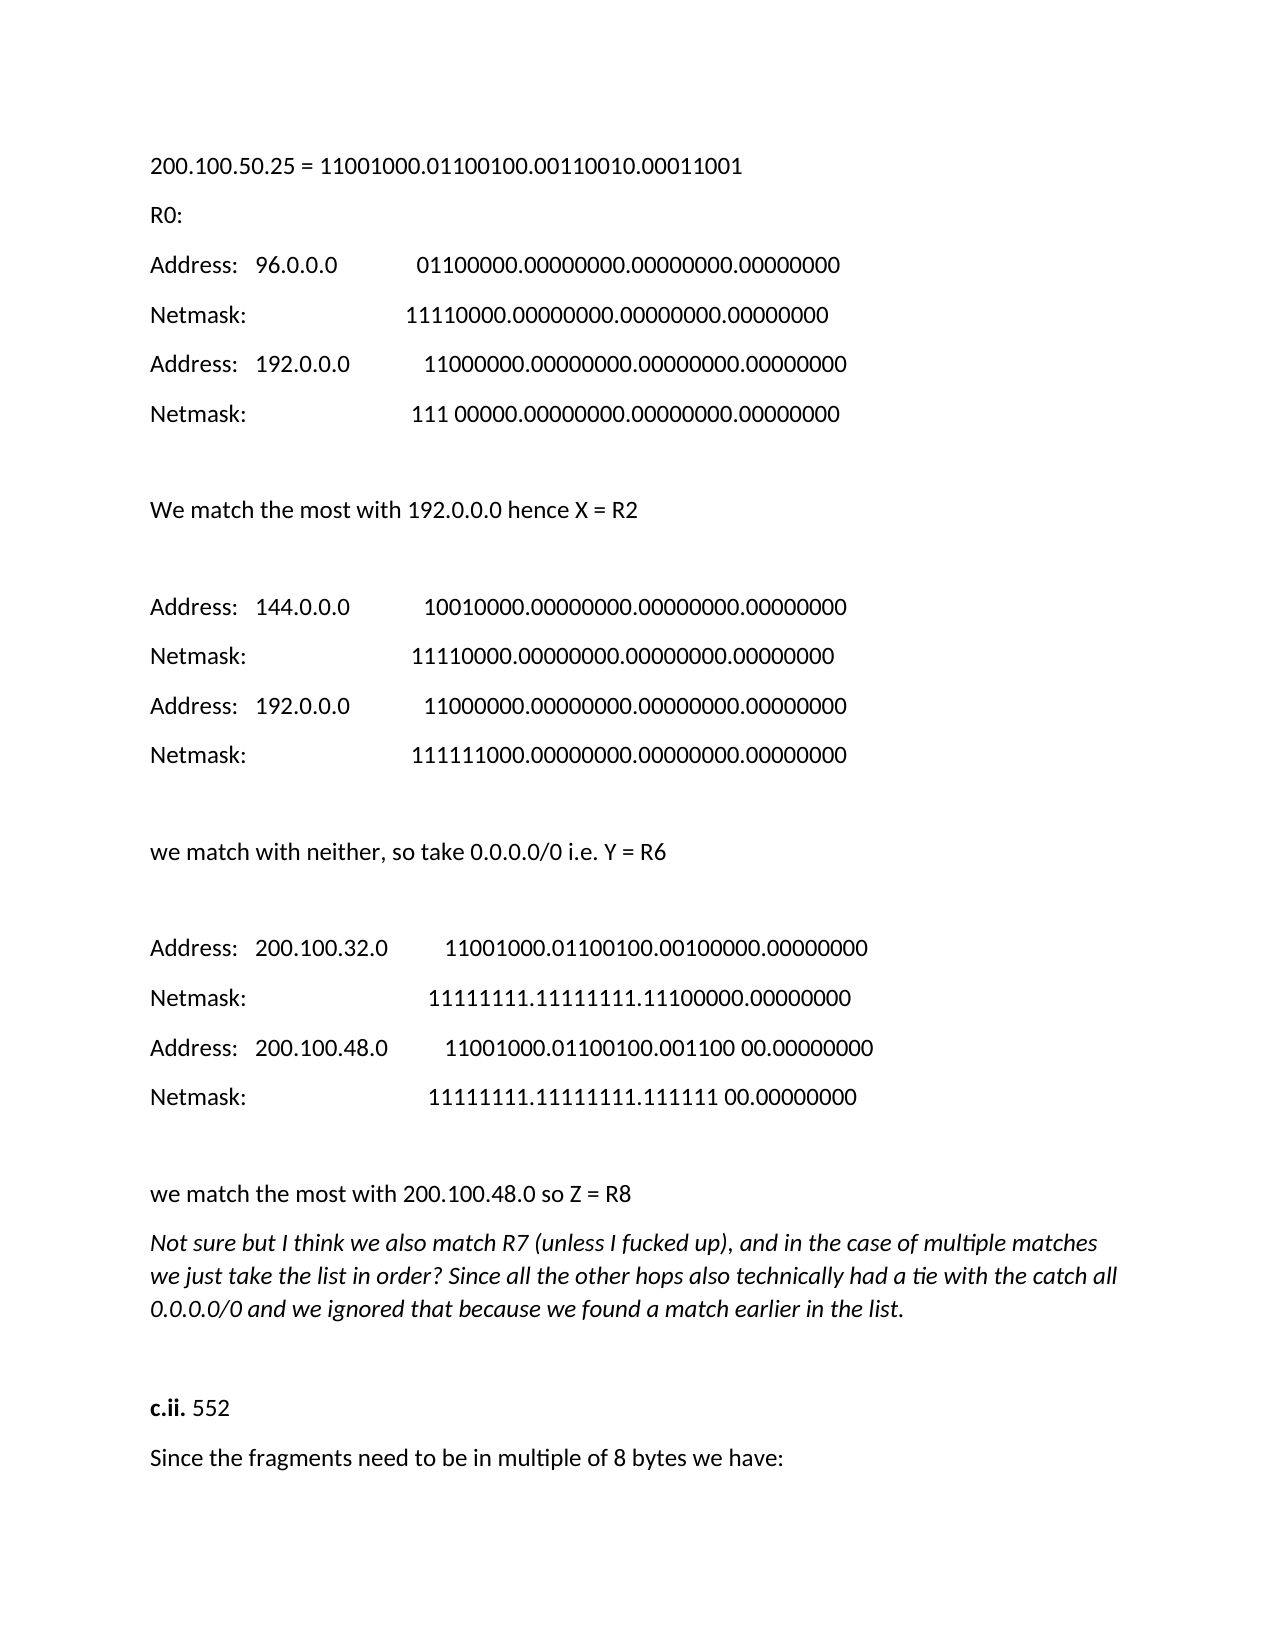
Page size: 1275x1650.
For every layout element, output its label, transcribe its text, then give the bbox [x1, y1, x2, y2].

text We match the most with 192.0.0.0 hence X = R2 [150, 494, 1125, 525]
text Since the fragments need to be in multiple of 8 bytes we have: [150, 1442, 1125, 1472]
text 200.100.50.25 = 11001000.01100100.00110010.00011001 [150, 150, 1125, 181]
text c.ii. 552 [150, 1392, 1125, 1423]
text we match the most with 200.100.48.0 so Z = R8 [150, 1178, 1125, 1208]
text Address: 144.0.0.0 10010000.00000000.00000000.00000000 [150, 591, 1125, 621]
text Netmask: 11111111.11111111.11100000.00000000 [150, 982, 1125, 1013]
text Netmask: 11110000.00000000.00000000.00000000 [150, 299, 1125, 329]
text Netmask: 11111111.11111111.111111 00.00000000 [150, 1081, 1125, 1112]
text Address: 192.0.0.0 11000000.00000000.00000000.00000000 [150, 690, 1125, 721]
text we match with neither, so take 0.0.0.0/0 i.e. Y = R6 [150, 836, 1125, 867]
text Address: 96.0.0.0 01100000.00000000.00000000.00000000 [150, 249, 1125, 280]
text Address: 200.100.48.0 11001000.01100100.001100 00.00000000 [150, 1032, 1125, 1062]
text Netmask: 11110000.00000000.00000000.00000000 [150, 640, 1125, 671]
text Not sure but I think we also match R7 (unless I fucked up), and in the case of multiple matches we just take the list in order? Since all the other hops also technically had a tie with the catch all 0.0.0.0/0 and we ignored that because we found a match earlier in the list. [150, 1227, 1125, 1324]
text Netmask: 111111000.00000000.00000000.00000000 [150, 739, 1125, 770]
text Netmask: 111 00000.00000000.00000000.00000000 [150, 398, 1125, 428]
text R0: [150, 199, 1125, 230]
text Address: 192.0.0.0 11000000.00000000.00000000.00000000 [150, 348, 1125, 379]
text Address: 200.100.32.0 11001000.01100100.00100000.00000000 [150, 932, 1125, 963]
